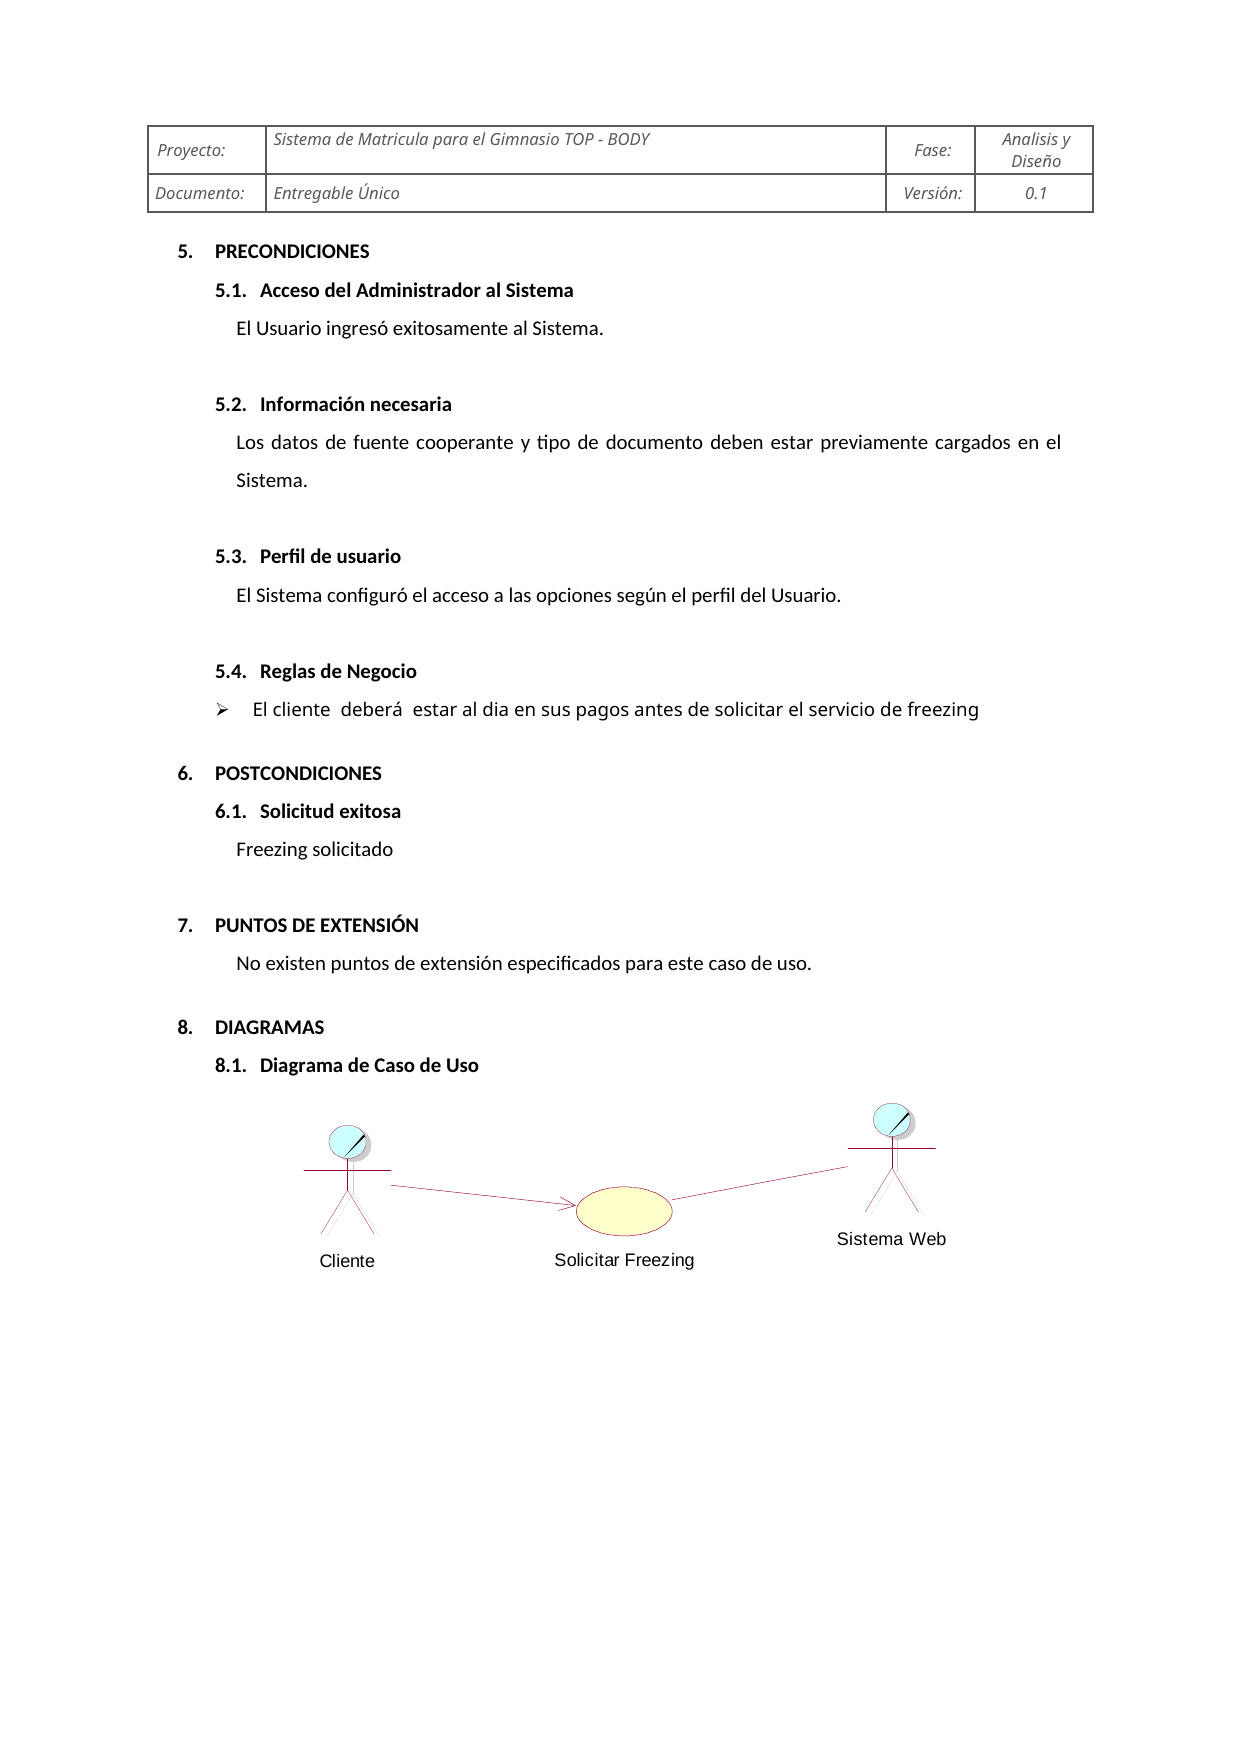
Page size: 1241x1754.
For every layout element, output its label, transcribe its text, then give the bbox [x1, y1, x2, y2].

text Los datos de fuente cooperante y tipo de documento deben estar previamente cargados en el Sistema. [236, 429, 1063, 493]
subtitle POSTCONDICIONES [177, 760, 1063, 785]
subtitle PUNTOS DE EXTENSIÓN [177, 912, 1063, 938]
subtitle Acceso del Administrador al Sistema [215, 277, 1063, 302]
subtitle Diagrama de Caso de Uso [215, 1052, 1063, 1078]
list El cliente deberá estar al dia en sus pagos antes de solicitar el servicio de freezing [215, 696, 1063, 722]
list DIAGRAMAS [177, 1014, 1063, 1039]
subtitle Solicitud exitosa [215, 798, 1063, 823]
text El Sistema configuró el acceso a las opciones según el perfil del Usuario. [236, 582, 1063, 607]
text Freezing solicitado [236, 836, 1063, 861]
text El Usuario ingresó exitosamente al Sistema. [236, 315, 1063, 340]
subtitle Información necesaria [215, 391, 1063, 417]
subtitle Perfil de usuario [215, 544, 1063, 569]
text No existen puntos de extensión especificados para este caso de uso. [236, 950, 1063, 976]
subtitle Reglas de Negocio [215, 658, 1063, 683]
subtitle PRECONDICIONES [177, 239, 1063, 264]
